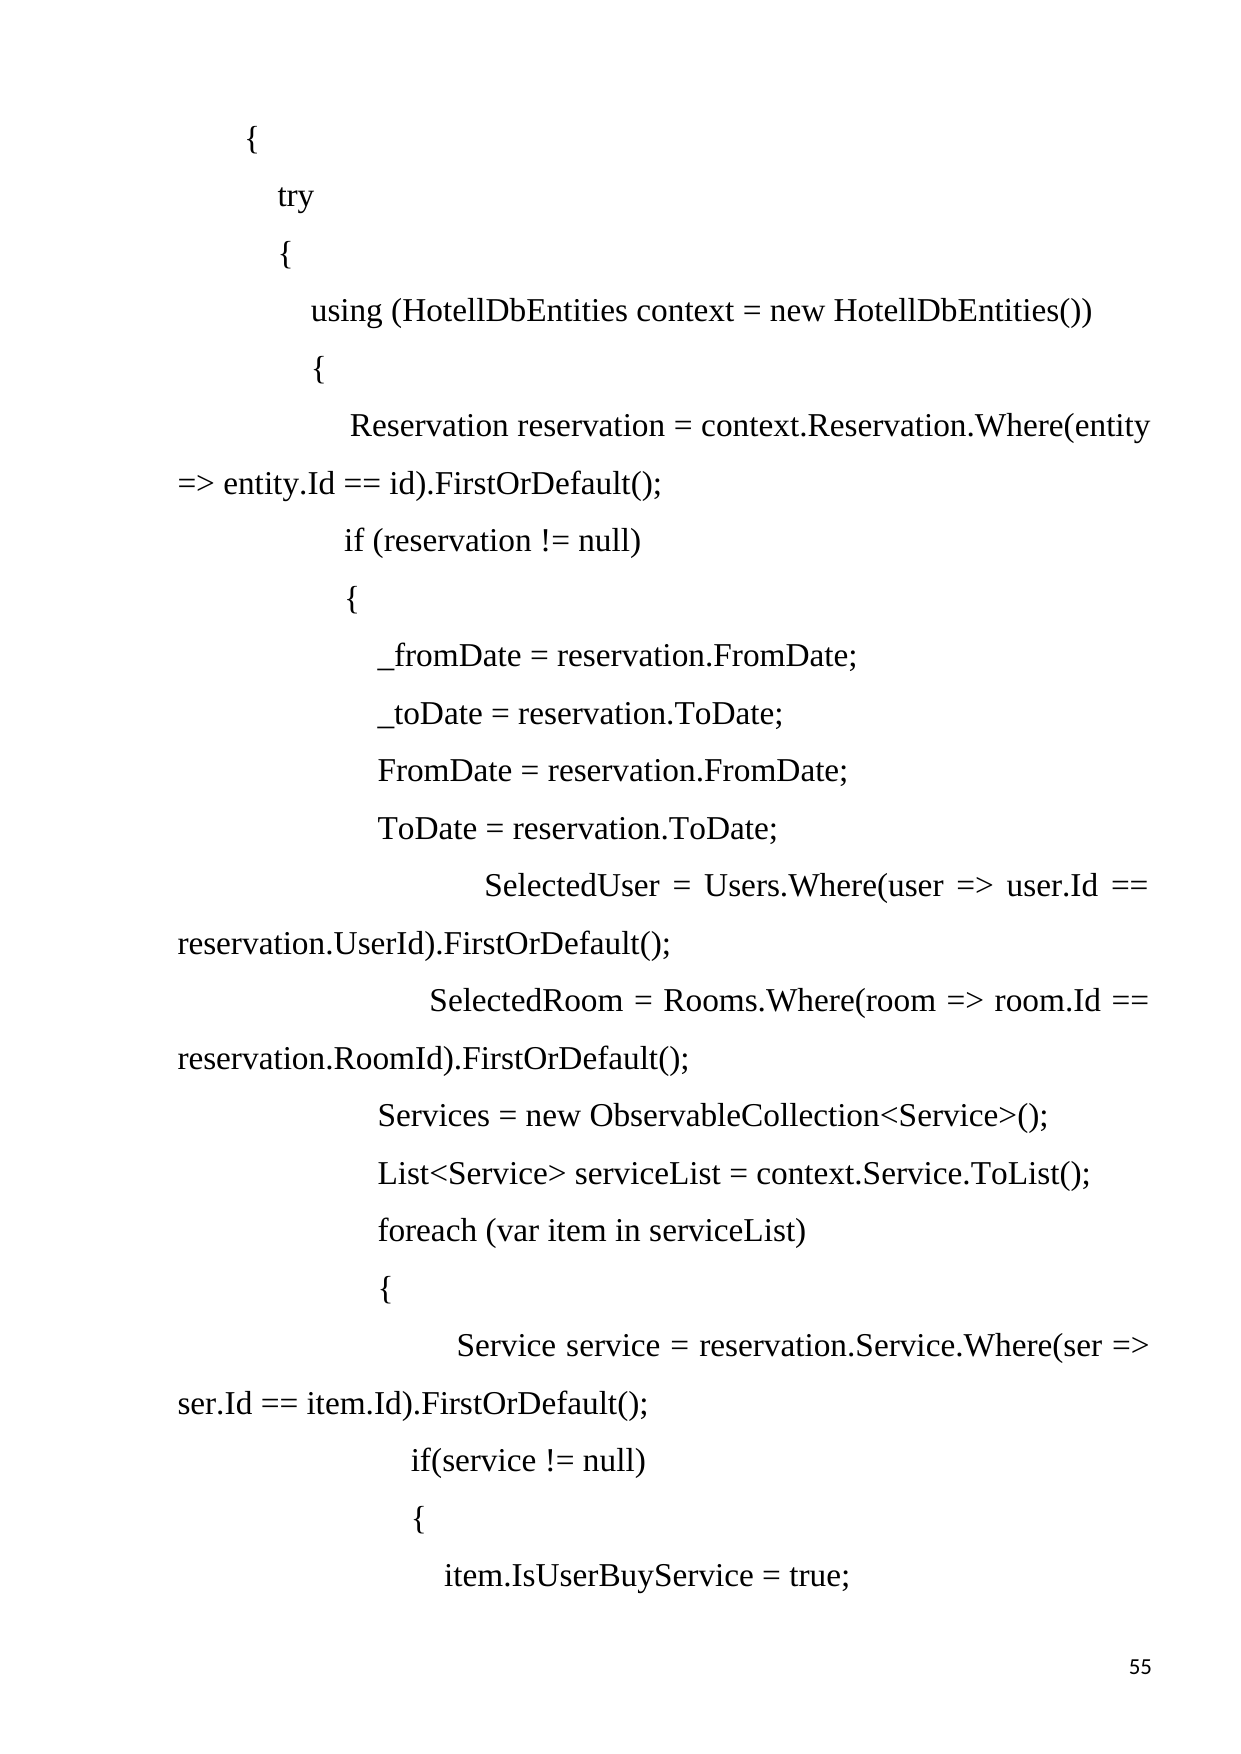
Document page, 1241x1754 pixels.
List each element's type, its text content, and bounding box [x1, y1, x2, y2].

text _fromDate = reservation.FromDate; [177, 636, 1152, 674]
text ToDate = reservation.ToDate; [177, 808, 1152, 846]
text List<Service> serviceList = context.Service.ToList(); [177, 1153, 1152, 1191]
text try [177, 176, 1152, 214]
text using (HotellDbEntities context = new HotellDbEntities()) [177, 291, 1152, 329]
text foreach (var item in serviceList) [177, 1211, 1152, 1249]
text FromDate = reservation.FromDate; [177, 751, 1152, 789]
text _toDate = reservation.ToDate; [177, 693, 1152, 731]
text { [177, 1498, 1152, 1536]
text { [177, 233, 1152, 271]
text { [177, 348, 1152, 386]
text item.IsUserBuyService = true; [177, 1556, 1152, 1594]
text SelectedUser = Users.Where(user => user.Id == reservation.UserId).FirstOrDefault(); [177, 866, 1152, 961]
text Reservation reservation = context.Reservation.Where(entity => entity.Id == id).FirstOrDefault(); [177, 406, 1152, 501]
text if(service != null) [177, 1441, 1152, 1479]
text { [177, 118, 1152, 156]
text Services = new ObservableCollection<Service>(); [177, 1096, 1152, 1134]
text { [177, 1268, 1152, 1306]
text if (reservation != null) [177, 521, 1152, 559]
text SelectedRoom = Rooms.Where(room => room.Id == reservation.RoomId).FirstOrDefault(); [177, 981, 1152, 1076]
text { [177, 578, 1152, 616]
text Service service = reservation.Service.Where(ser => ser.Id == item.Id).FirstOrDefault(); [177, 1326, 1152, 1421]
